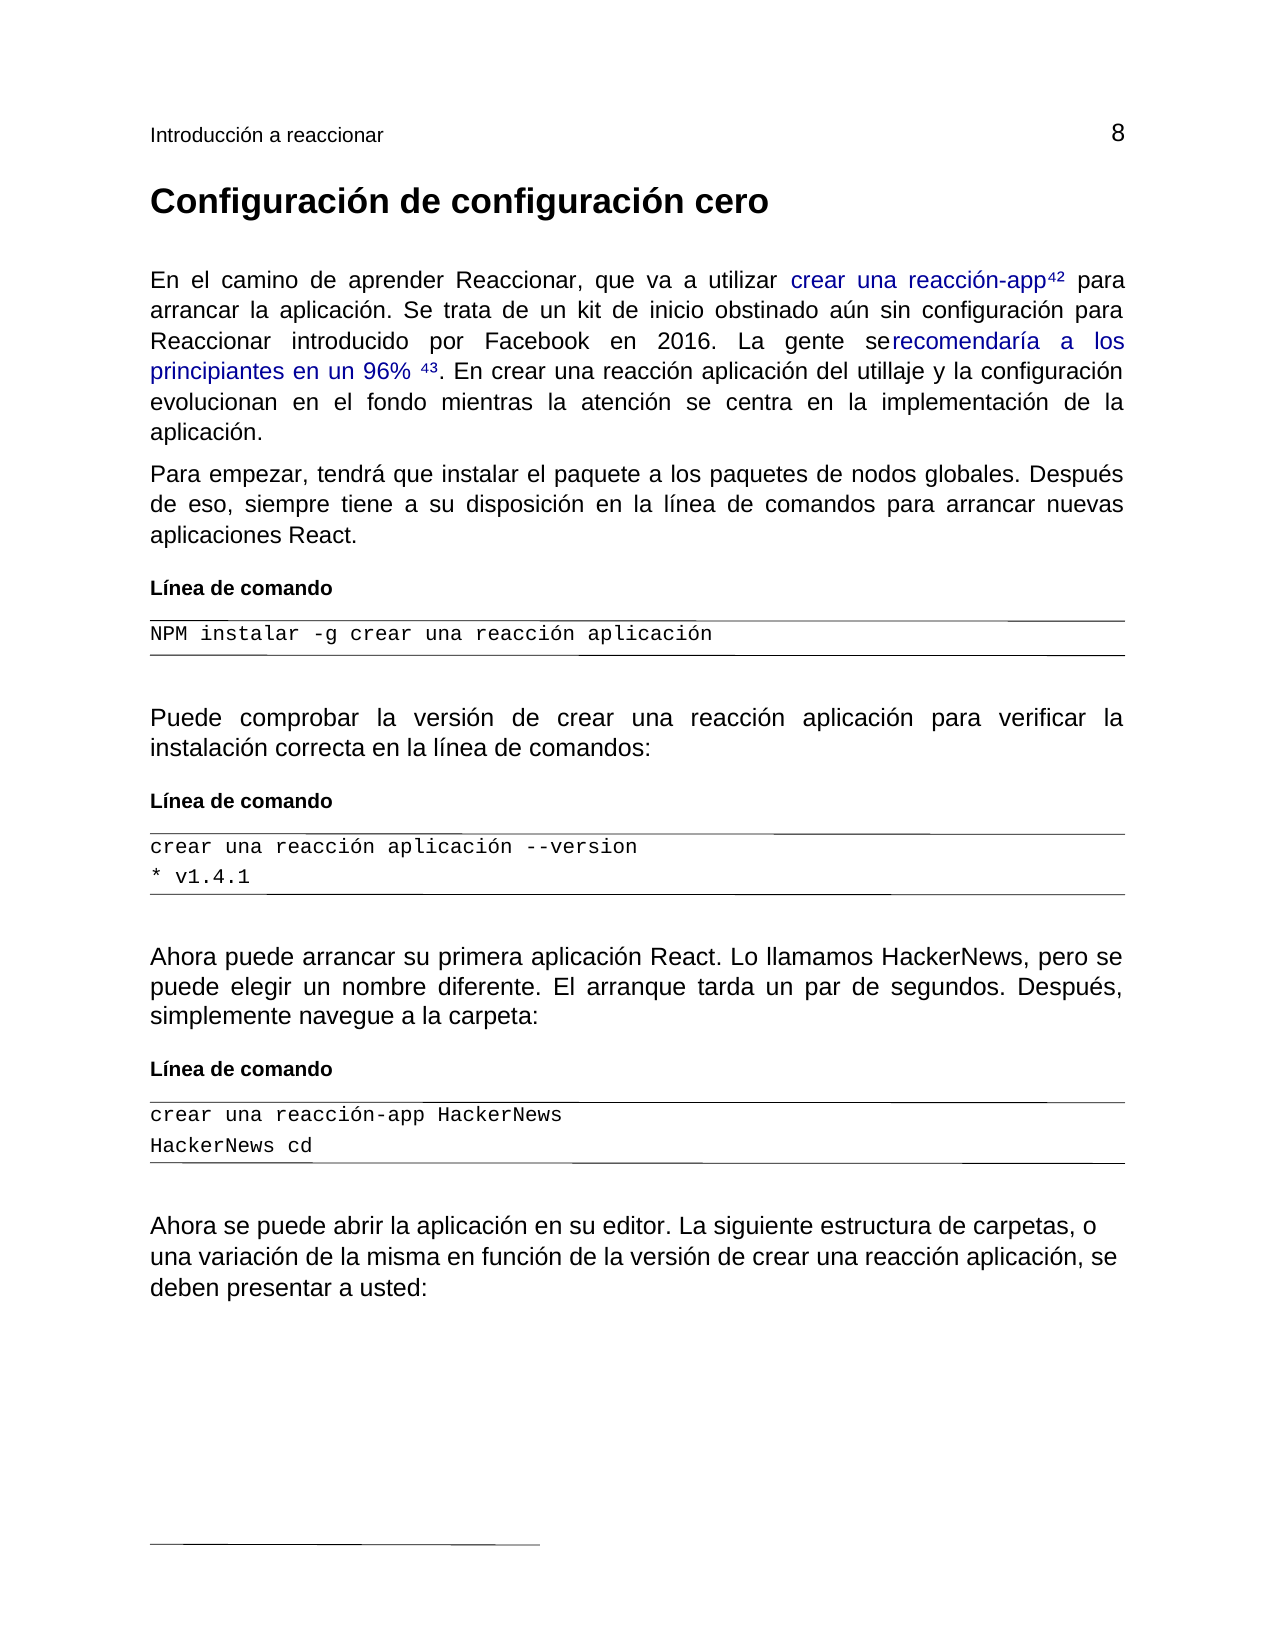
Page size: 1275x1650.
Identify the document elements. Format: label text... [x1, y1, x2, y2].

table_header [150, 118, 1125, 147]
text Configuración de configuración cero [150, 180, 1125, 221]
text Ahora se puede abrir la aplicación en su editor. La siguiente estructura de carpetas, o una variación de la misma en función de la versión de crear una reacción aplicación, se deben presentar a usted: [150, 1211, 1125, 1302]
text * v1.4.1 [150, 866, 1125, 890]
text NPM instalar -g crear una reacción aplicación [150, 623, 1125, 647]
text Línea de comando [150, 576, 1125, 600]
text crear una reacción-app HackerNews [150, 1104, 1125, 1128]
text Para empezar, tendrá que instalar el paquete a los paquetes de nodos globales. Después de eso, siempre tiene a su disposición en la línea de comandos para arrancar nuevas aplicaciones React. [150, 460, 1125, 548]
text Puede comprobar la versión de crear una reacción aplicación para verificar la instalación correcta en la línea de comandos: [150, 703, 1125, 761]
text crear una reacción aplicación --version [150, 836, 1125, 860]
text Línea de comando [150, 1057, 1125, 1081]
text Ahora puede arrancar su primera aplicación React. Lo llamamos HackerNews, pero se puede elegir un nombre diferente. El arranque tarda un par de segundos. Después, simplemente navegue a la carpeta: [150, 942, 1125, 1030]
text Línea de comando [150, 789, 1125, 813]
text HackerNews cd [150, 1134, 1125, 1158]
text En el camino de aprender Reaccionar, que va a utilizar crear una reacción-app⁴² para arrancar la aplicación. Se trata de un kit de inicio obstinado aún sin configuración para Reaccionar introducido por Facebook en 2016. La gente serecomendaría a los principiantes en un 96% ⁴³. En crear una reacción aplicación del utillaje y la configuración evolucionan en el fondo mientras la atención se centra en la implementación de la aplicación. [150, 266, 1125, 445]
